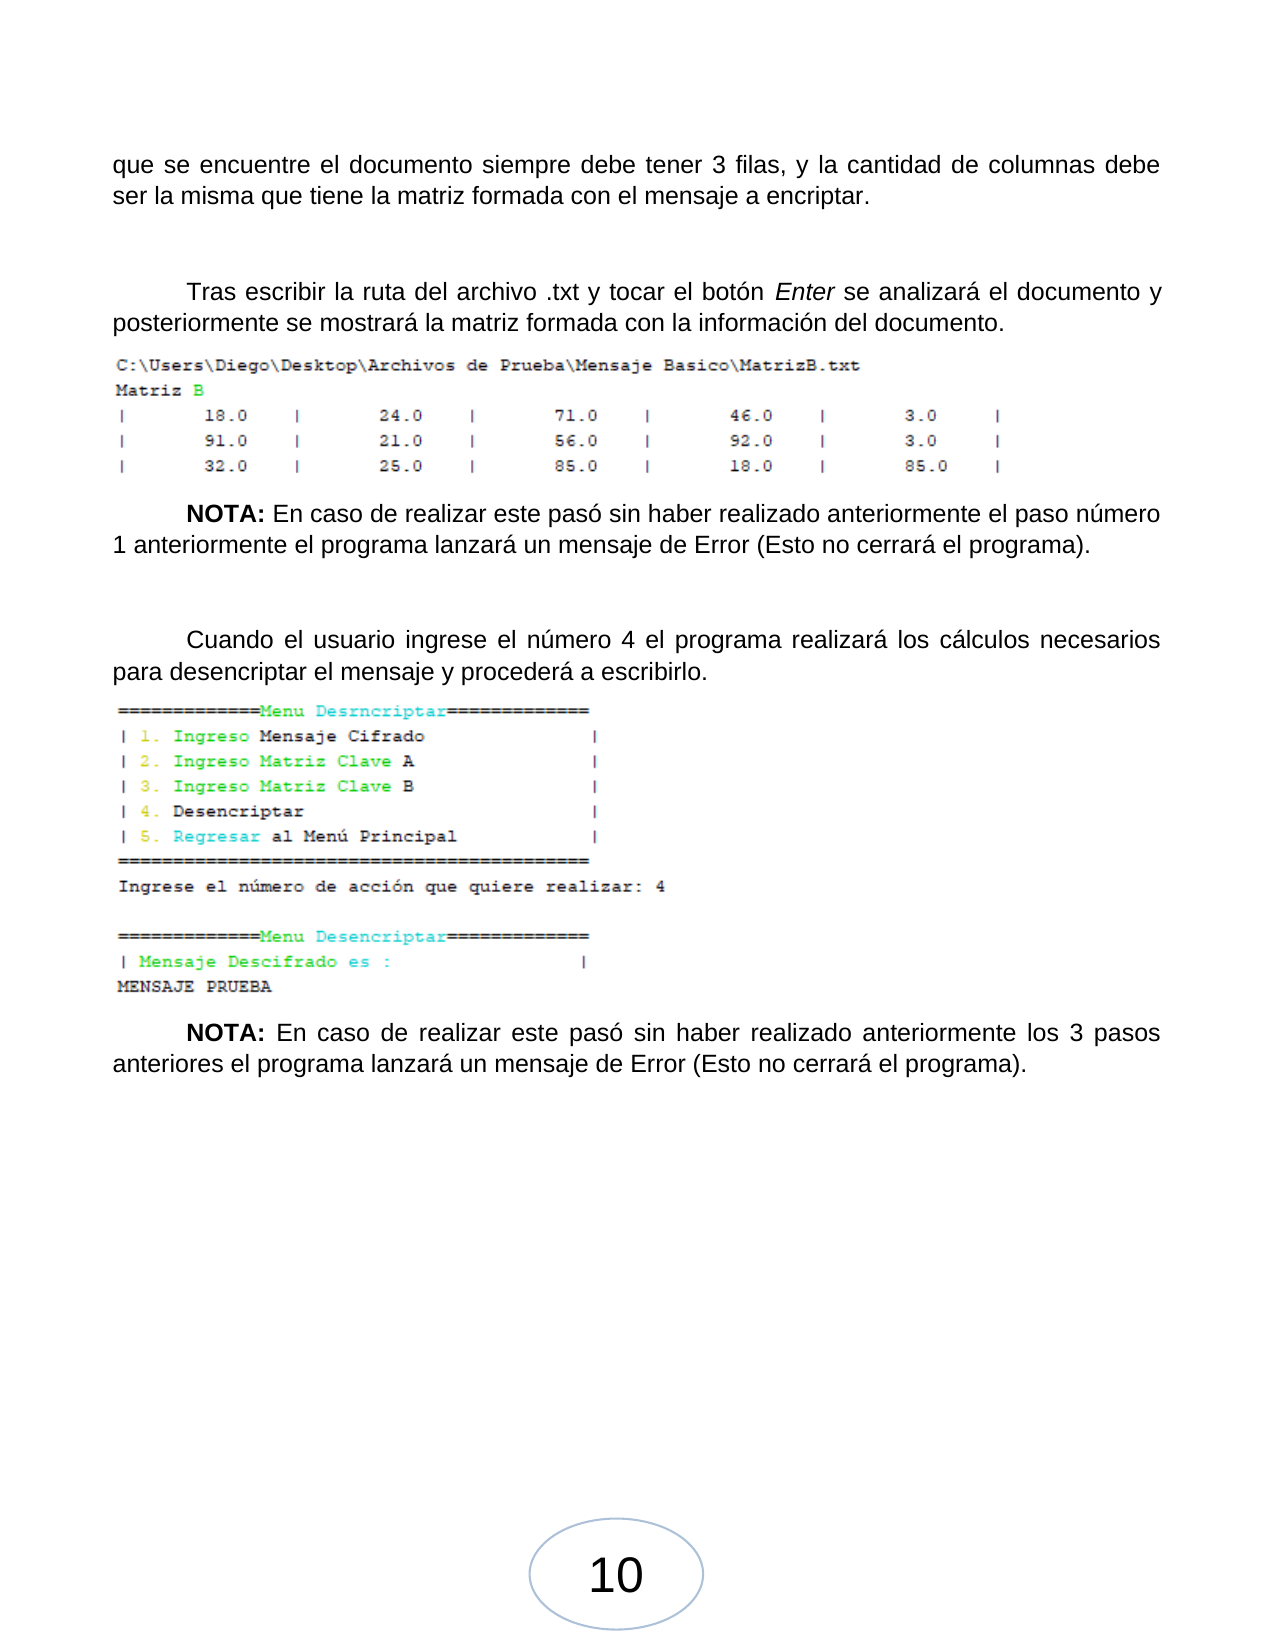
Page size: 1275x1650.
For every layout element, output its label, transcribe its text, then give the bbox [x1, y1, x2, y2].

text Tras escribir la ruta del archivo .txt y tocar el botón Enter se analizará el documento y posteriormente se mostrará la matriz formada con la información del documento. [112, 276, 1162, 336]
text NOTA: En caso de realizar este pasó sin haber realizado anteriormente los 3 pasos anteriores el programa lanzará un mensaje de Error (Esto no cerrará el programa). [112, 1018, 1162, 1078]
text NOTA: En caso de realizar este pasó sin haber realizado anteriormente el paso número 1 anteriormente el programa lanzará un mensaje de Error (Esto no cerrará el programa). [112, 499, 1162, 559]
picture [112, 355, 1011, 481]
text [112, 150, 1162, 210]
text Cuando el usuario ingrese el número 4 el programa realizará los cálculos necesarios para desencriptar el mensaje y procederá a escribirlo. [112, 626, 1162, 685]
picture [112, 704, 674, 1000]
